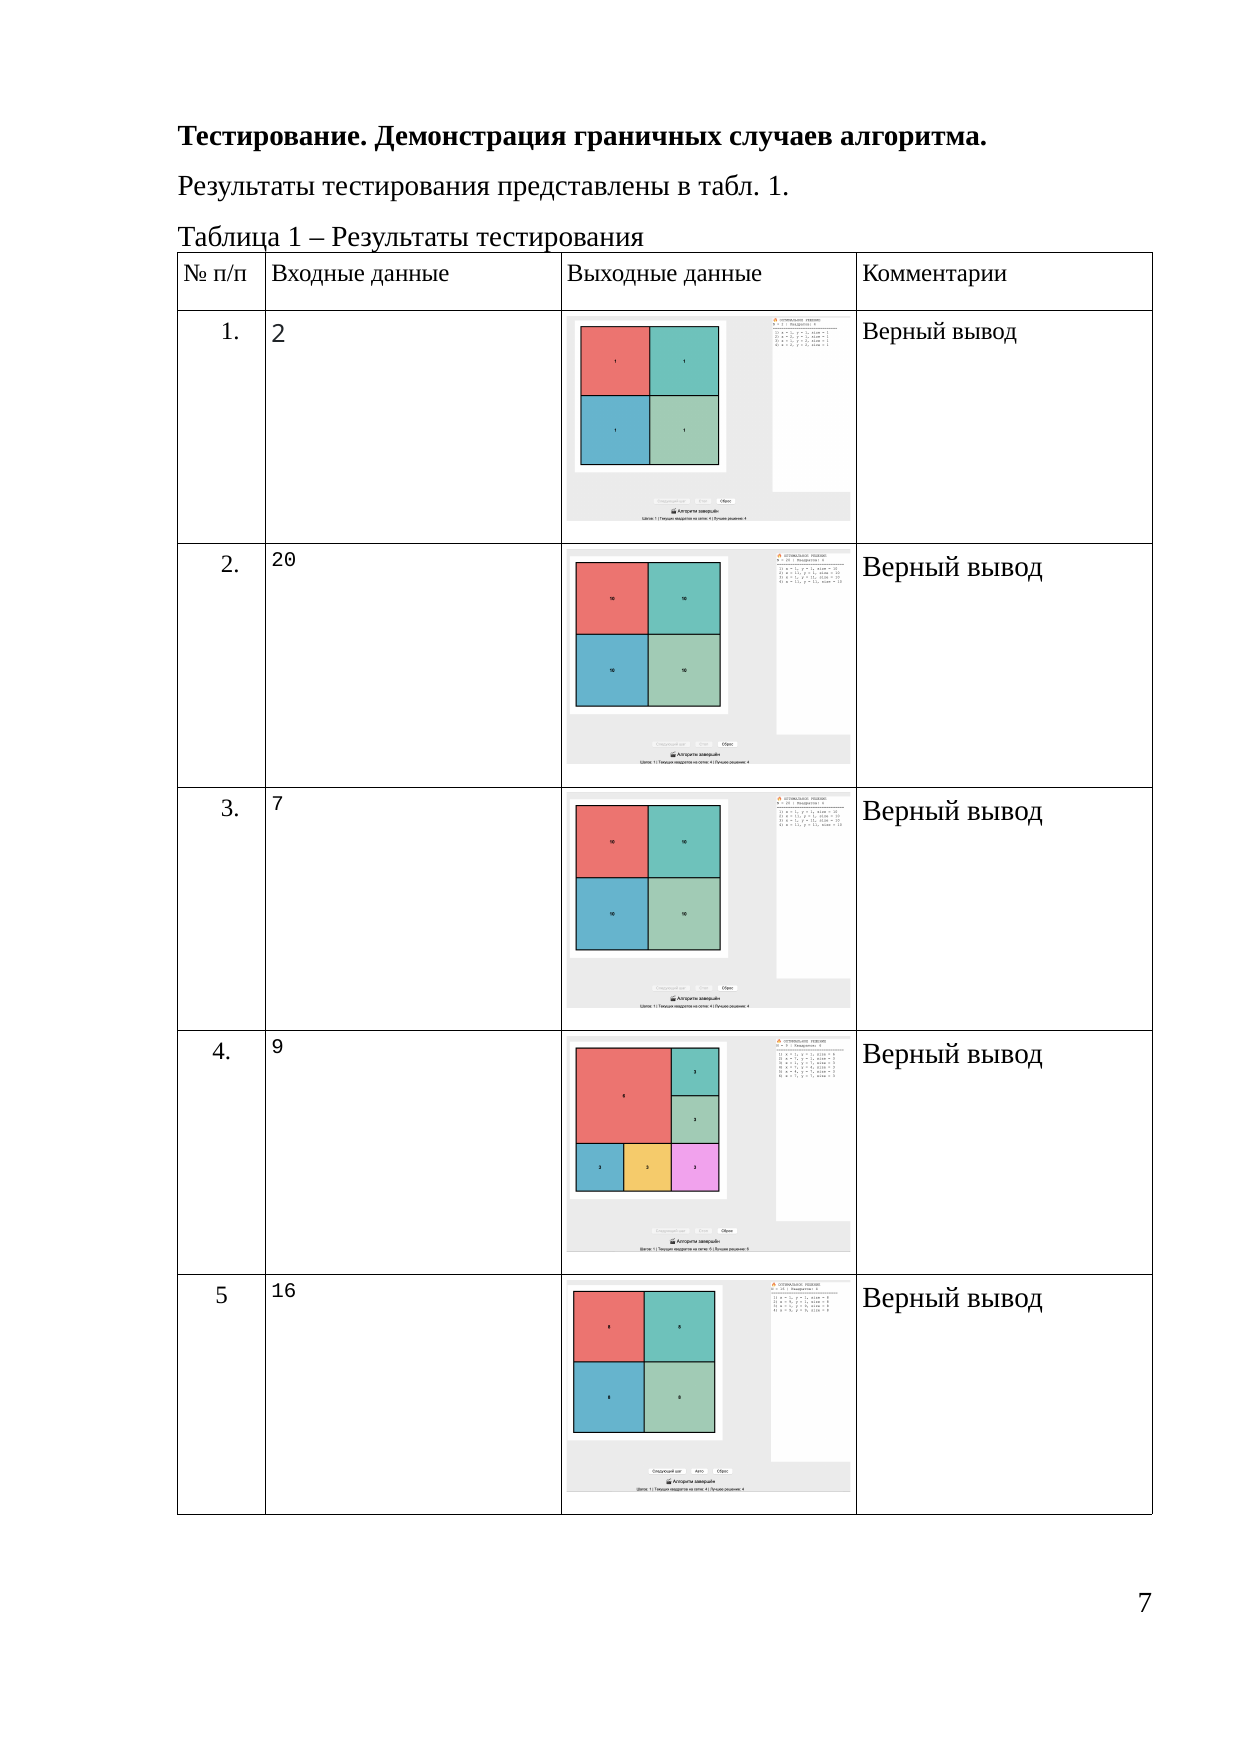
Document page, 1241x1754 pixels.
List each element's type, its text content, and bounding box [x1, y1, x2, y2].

table_cell 20 [266, 544, 561, 786]
table_cell Верный вывод [857, 1275, 1152, 1513]
table_cell [562, 788, 856, 1030]
table_cell [178, 311, 265, 543]
table_cell 7 [266, 788, 561, 1030]
table_cell [562, 1275, 856, 1513]
table_cell 16 [266, 1275, 561, 1513]
text Тестирование. Демонстрация граничных случаев алгоритма. [177, 118, 1152, 152]
table_cell Верный вывод [857, 788, 1152, 1030]
table_cell [562, 544, 856, 786]
table_cell 2 [266, 311, 561, 543]
table_header Входные данные [266, 253, 561, 310]
text Результаты тестирования представлены в табл. 1. [177, 168, 1152, 202]
picture [566, 792, 851, 1008]
table_cell [562, 1031, 856, 1274]
table_header Комментарии [857, 253, 1152, 310]
table_cell 4. [178, 1031, 265, 1274]
table_cell [562, 311, 856, 543]
table_cell Верный вывод [857, 1031, 1152, 1274]
table_cell Верный вывод [857, 544, 1152, 786]
table_header № п/п [178, 253, 265, 310]
table_header Выходные данные [562, 253, 856, 310]
table_cell Верный вывод [857, 311, 1152, 543]
table_cell 9 [266, 1031, 561, 1274]
table_cell 5 [178, 1275, 265, 1513]
picture [566, 316, 851, 521]
picture [566, 1280, 851, 1492]
picture [566, 549, 851, 764]
table_cell [178, 788, 265, 1030]
picture [566, 1036, 851, 1252]
text Таблица 1 – Результаты тестирования [177, 219, 1152, 252]
table_cell [178, 544, 265, 786]
